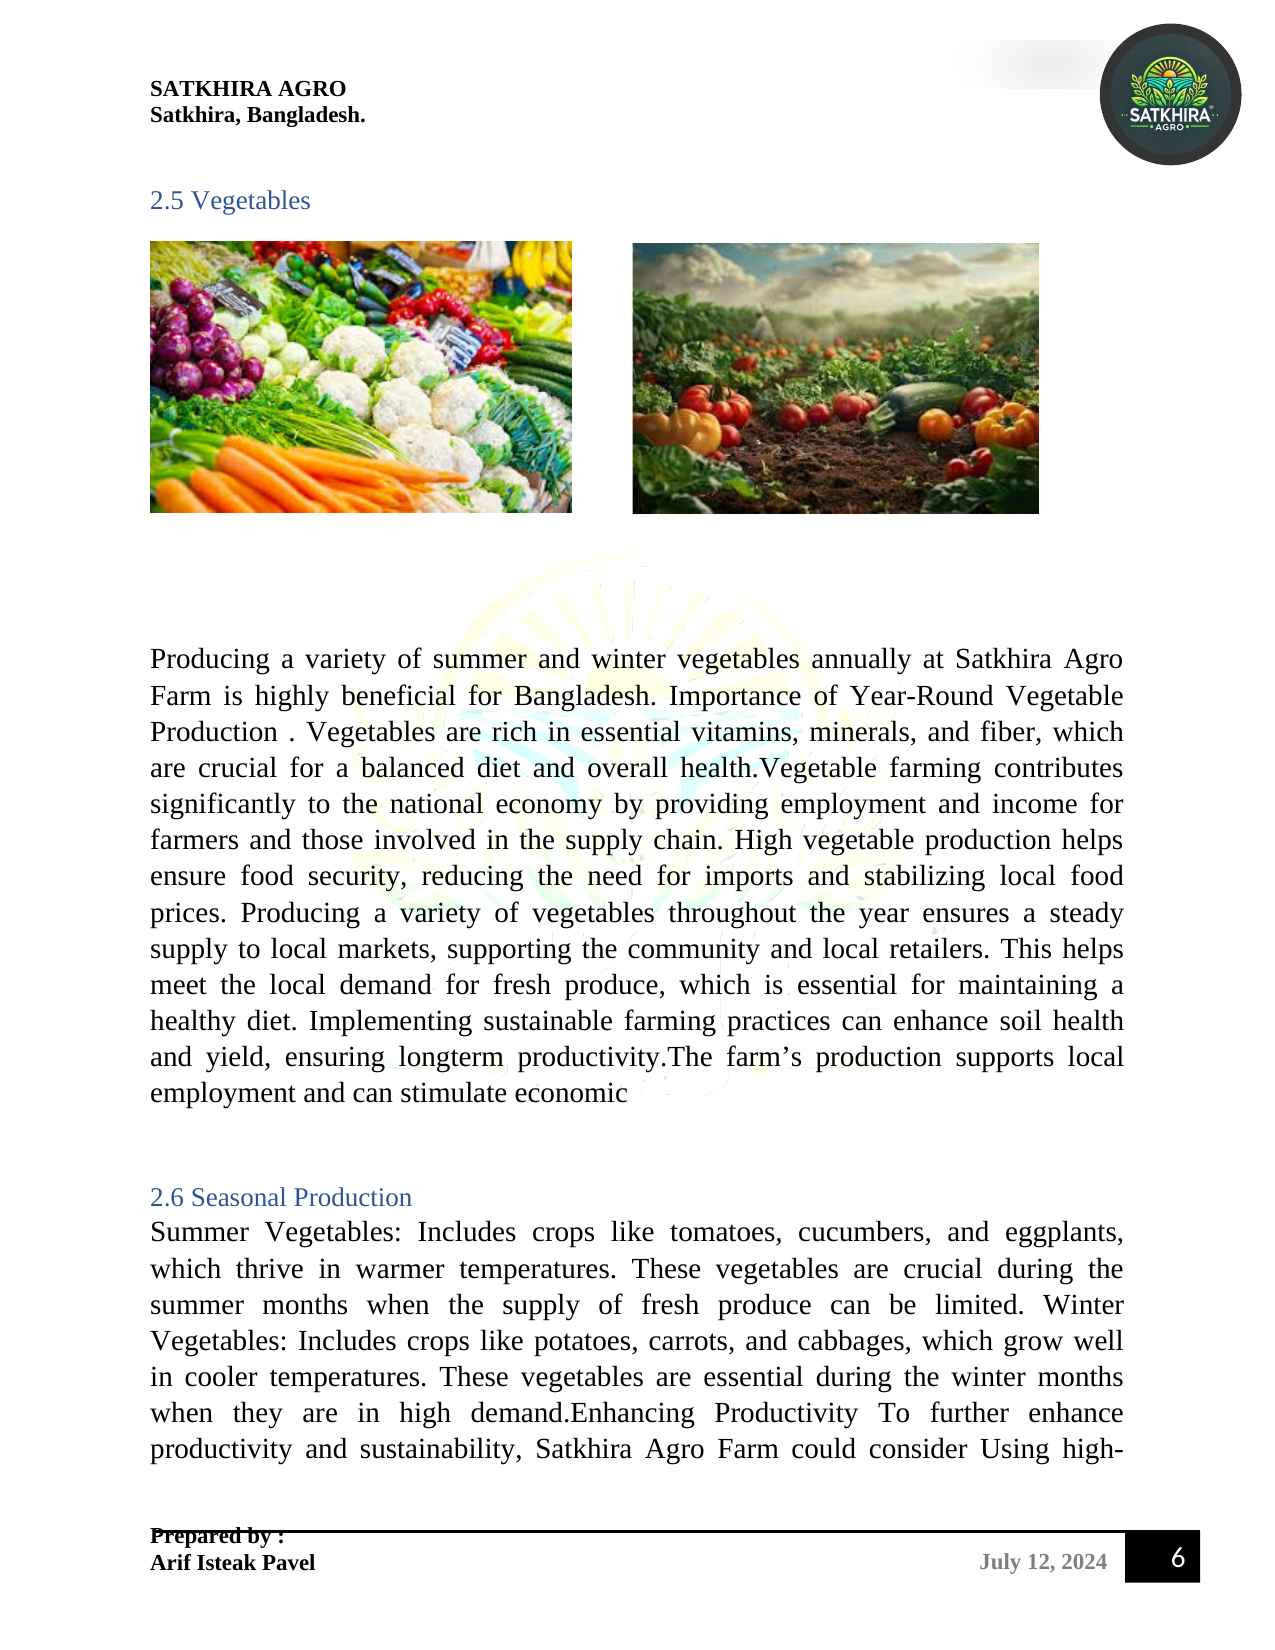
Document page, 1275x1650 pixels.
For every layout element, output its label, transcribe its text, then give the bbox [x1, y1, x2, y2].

picture [632, 243, 1039, 514]
subtitle 2.5 Vegetables [150, 184, 1125, 215]
subtitle 2.6 Seasonal Production [150, 1181, 1125, 1212]
picture [150, 241, 572, 513]
text Producing a variety of summer and winter vegetables annually at Satkhira Agro Farm is highly beneficial for Bangladesh. Importance of Year-Round Vegetable Production . Vegetables are rich in essential vitamins, minerals, and fiber, which are crucial for a balanced diet and overall health.Vegetable farming contributes significantly to the national economy by providing employment and income for farmers and those involved in the supply chain. High vegetable production helps ensure food security, reducing the need for imports and stabilizing local food prices. Producing a variety of vegetables throughout the year ensures a steady supply to local markets, supporting the community and local retailers. This helps meet the local demand for fresh produce, which is essential for maintaining a healthy diet. Implementing sustainable farming practices can enhance soil health and yield, ensuring longterm productivity.The farm’s production supports local employment and can stimulate economic [150, 642, 1125, 1109]
picture [1111, 34, 1231, 154]
